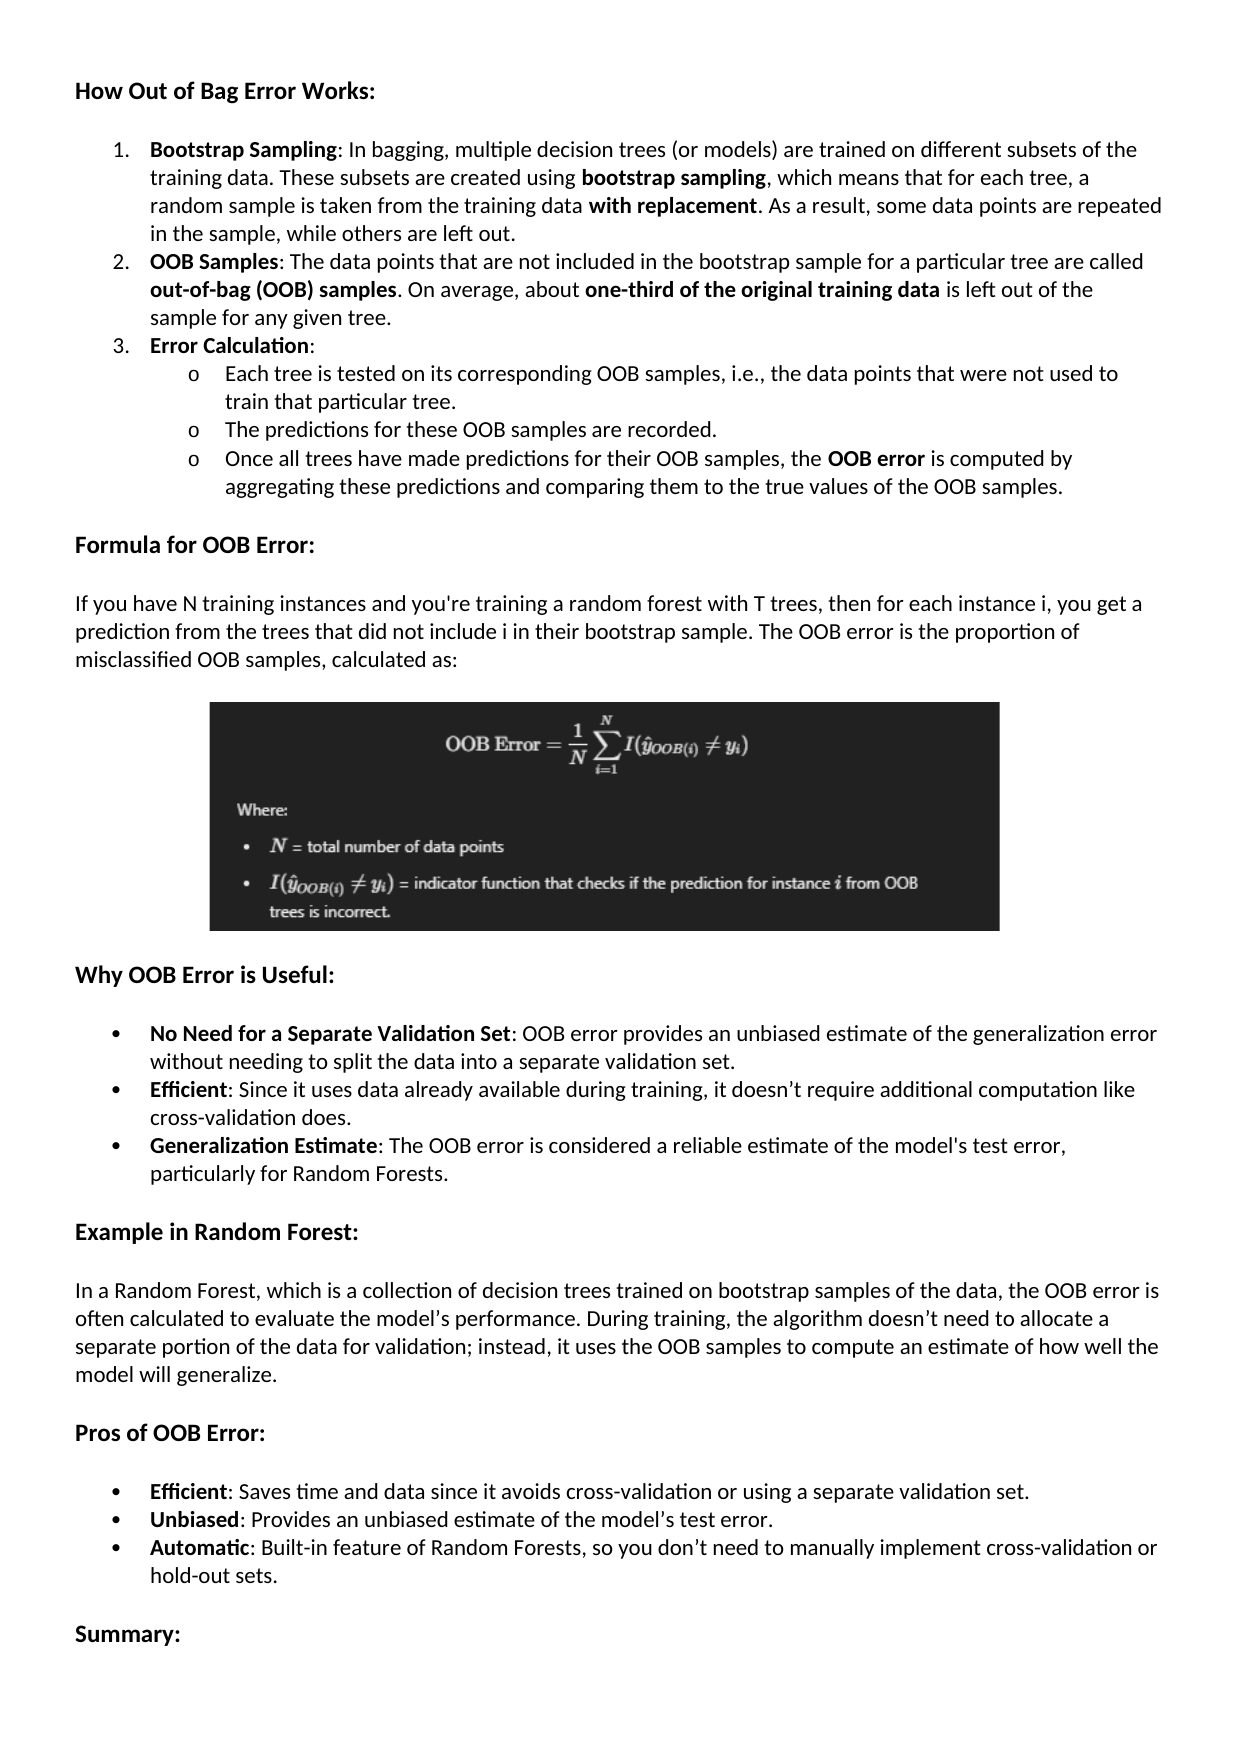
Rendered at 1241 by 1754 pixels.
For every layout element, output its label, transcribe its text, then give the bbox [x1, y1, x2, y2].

list OOB Samples: The data points that are not included in the bootstrap sample for a particular tree are called out-of-bag (OOB) samples. On average, about one-third of the original training data is left out of the sample for any given tree. [112, 247, 1165, 331]
text Summary: [75, 1618, 1165, 1649]
list Efficient: Saves time and data since it avoids cross-validation or using a separate validation set. [112, 1477, 1165, 1505]
list Bootstrap Sampling: In bagging, multiple decision trees (or models) are trained on different subsets of the training data. These subsets are created using bootstrap sampling, which means that for each tree, a random sample is taken from the training data with replacement. As a result, some data points are repeated in the sample, while others are left out. [112, 135, 1165, 247]
text How Out of Bag Error Works: [75, 75, 1165, 106]
text In a Random Forest, which is a collection of decision trees trained on bootstrap samples of the data, the OOB error is often calculated to evaluate the model’s performance. During training, the algorithm doesn’t need to allocate a separate portion of the data for validation; instead, it uses the OOB samples to compute an estimate of how well the model will generalize. [75, 1276, 1165, 1388]
text Why OOB Error is Useful: [75, 959, 1165, 990]
text If you have N training instances and you're training a random forest with T trees, then for each instance i, you get a prediction from the trees that did not include i in their bootstrap sample. The OOB error is the proportion of misclassified OOB samples, calculated as: [75, 589, 1165, 673]
list No Need for a Separate Validation Set: OOB error provides an unbiased estimate of the generalization error without needing to split the data into a separate validation set. [112, 1019, 1165, 1075]
picture [209, 702, 1000, 931]
list Each tree is tested on its corresponding OOB samples, i.e., the data points that were not used to train that particular tree. [187, 359, 1165, 415]
text Pros of OOB Error: [75, 1417, 1165, 1448]
text Formula for OOB Error: [75, 530, 1165, 560]
list Automatic: Built-in feature of Random Forests, so you don’t need to manually implement cross-validation or hold-out sets. [112, 1533, 1165, 1589]
list Once all trees have made predictions for their OOB samples, the OOB error is computed by aggregating these predictions and comparing them to the true values of the OOB samples. [187, 444, 1165, 501]
list Efficient: Since it uses data already available during training, it doesn’t require additional computation like cross-validation does. [112, 1075, 1165, 1131]
list Error Calculation: [112, 331, 1165, 359]
text Example in Random Forest: [75, 1216, 1165, 1247]
list Unbiased: Provides an unbiased estimate of the model’s test error. [112, 1505, 1165, 1533]
list The predictions for these OOB samples are recorded. [187, 415, 1165, 444]
list Generalization Estimate: The OOB error is considered a reliable estimate of the model's test error, particularly for Random Forests. [112, 1131, 1165, 1187]
